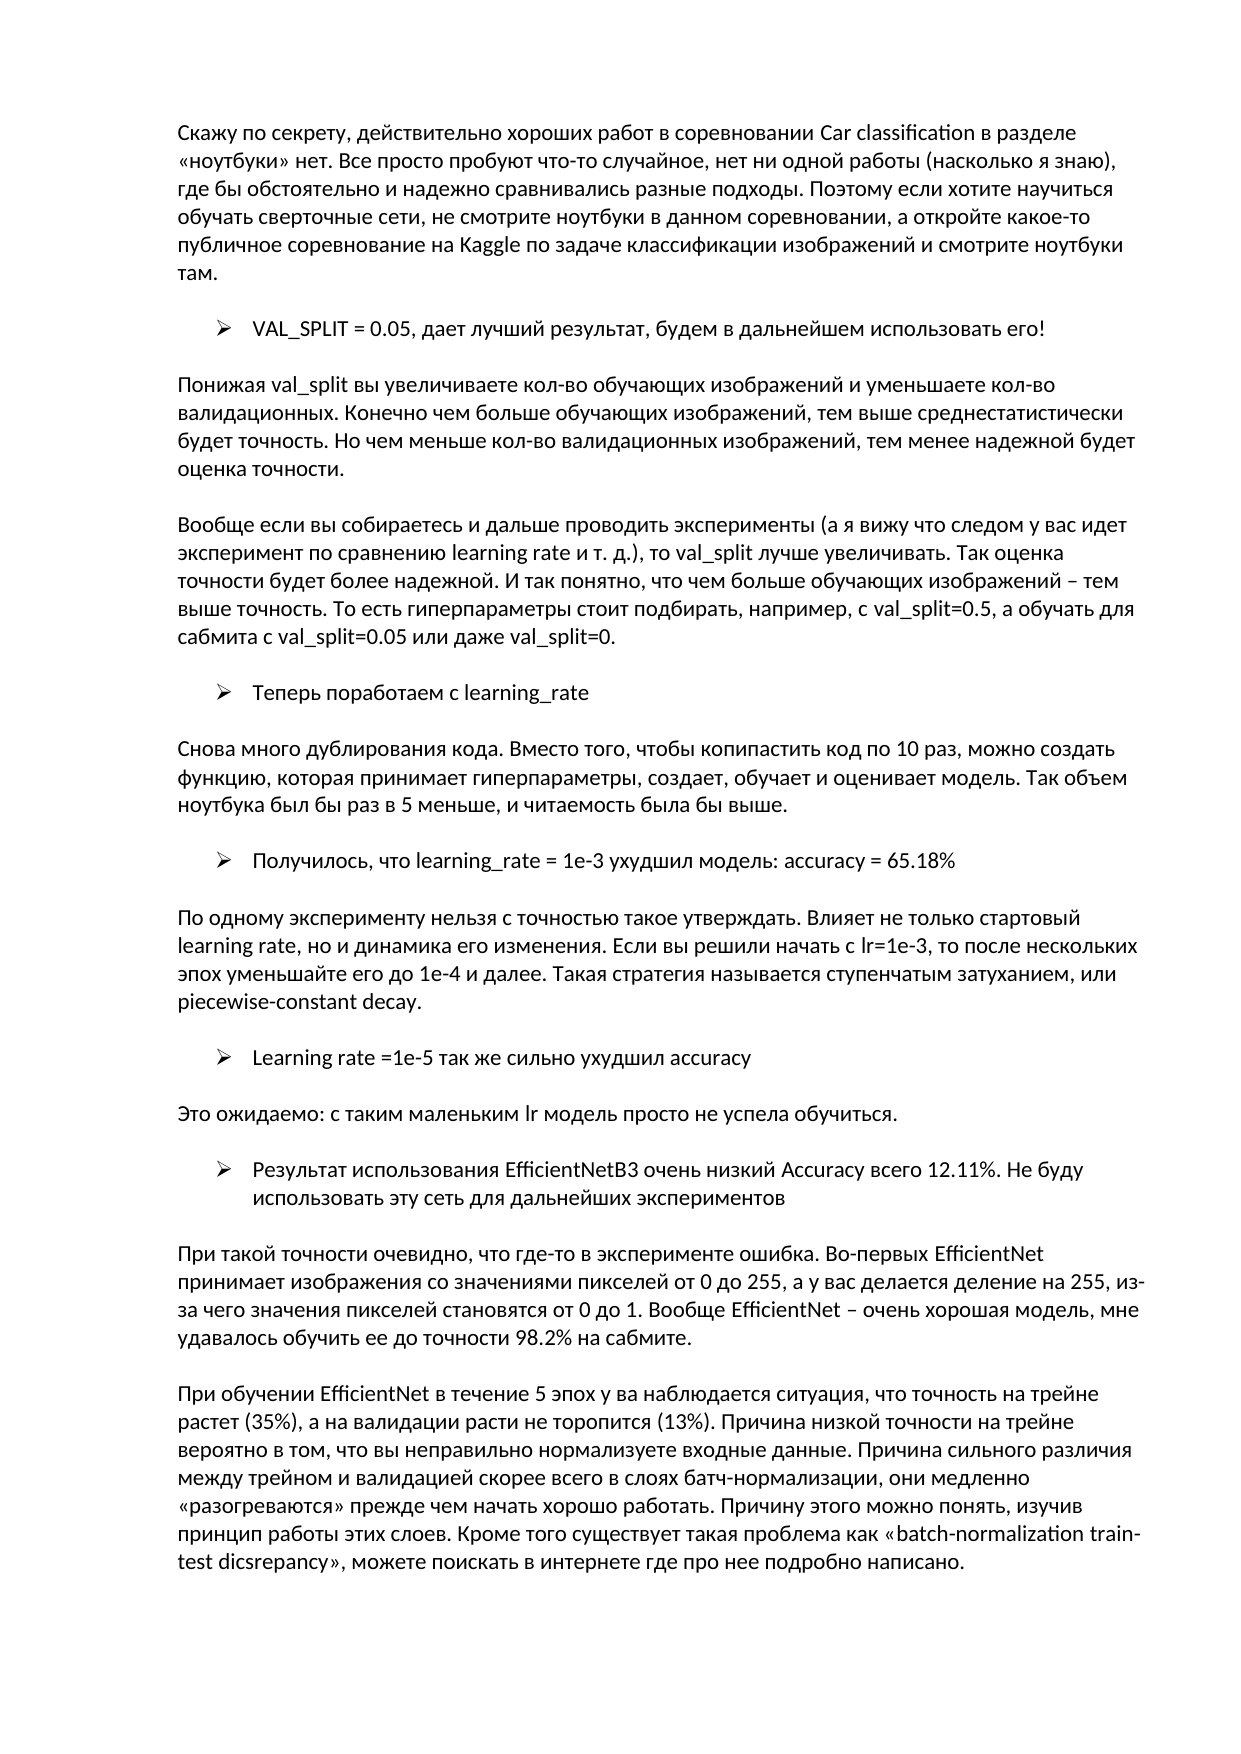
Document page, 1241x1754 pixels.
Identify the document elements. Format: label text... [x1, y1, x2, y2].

list VAL_SPLIT = 0.05, дает лучший результат, будем в дальнейшем использовать его! [215, 314, 1152, 342]
list Learning rate =1e-5 так же сильно ухудшил accuracy [215, 1043, 1152, 1071]
list Результат использования EfficientNetB3 очень низкий Accuracy всего 12.11%. Не буду использовать эту сеть для дальнейших экспериментов [215, 1155, 1152, 1211]
list Теперь поработаем с learning_rate [215, 678, 1152, 707]
text Это ожидаемо: с таким маленьким lr модель просто не успела обучиться. [177, 1099, 1152, 1127]
text Понижая val_split вы увеличиваете кол-во обучающих изображений и уменьшаете кол-во валидационных. Конечно чем больше обучающих изображений, тем выше среднестатистически будет точность. Но чем меньше кол-во валидационных изображений, тем менее надежной будет оценка точности. [177, 370, 1152, 482]
text При такой точности очевидно, что где-то в эксперименте ошибка. Во-первых EfficientNet принимает изображения со значениями пикселей от 0 до 255, а у вас делается деление на 255, из-за чего значения пикселей становятся от 0 до 1. Вообще EfficientNet – очень хорошая модель, мне удавалось обучить ее до точности 98.2% на сабмите. [177, 1239, 1152, 1351]
text При обучении EfficientNet в течение 5 эпох у ва наблюдается ситуация, что точность на трейне растет (35%), а на валидации расти не торопится (13%). Причина низкой точности на трейне вероятно в том, что вы неправильно нормализуете входные данные. Причина сильного различия между трейном и валидацией скорее всего в слоях батч-нормализации, они медленно «разогреваются» прежде чем начать хорошо работать. Причину этого можно понять, изучив принцип работы этих слоев. Кроме того существует такая проблема как «batch-normalization train-test dicsrepancy», можете поискать в интернете где про нее подробно написано. [177, 1379, 1152, 1575]
text По одному эксперименту нельзя с точностью такое утверждать. Влияет не только стартовый learning rate, но и динамика его изменения. Если вы решили начать с lr=1e-3, то после нескольких эпох уменьшайте его до 1e-4 и далее. Такая стратегия называется ступенчатым затуханием, или piecewise-constant decay. [177, 903, 1152, 1015]
text Снова много дублирования кода. Вместо того, чтобы копипастить код по 10 раз, можно создать функцию, которая принимает гиперпараметры, создает, обучает и оценивает модель. Так объем ноутбука был бы раз в 5 меньше, и читаемость была бы выше. [177, 734, 1152, 819]
text Скажу по секрету, действительно хороших работ в соревновании Car classification в разделе «ноутбуки» нет. Все просто пробуют что-то случайное, нет ни одной работы (насколько я знаю), где бы обстоятельно и надежно сравнивались разные подходы. Поэтому если хотите научиться обучать сверточные сети, не смотрите ноутбуки в данном соревновании, а откройте какое-то публичное соревнование на Kaggle по задаче классификации изображений и смотрите ноутбуки там. [177, 118, 1152, 286]
list Получилось, что learning_rate = 1e-3 ухудшил модель: accuracy = 65.18% [215, 847, 1152, 875]
text Вообще если вы собираетесь и дальше проводить эксперименты (а я вижу что следом у вас идет эксперимент по сравнению learning rate и т. д.), то val_split лучше увеличивать. Так оценка точности будет более надежной. И так понятно, что чем больше обучающих изображений – тем выше точность. То есть гиперпараметры стоит подбирать, например, с val_split=0.5, а обучать для сабмита с val_split=0.05 или даже val_split=0. [177, 510, 1152, 651]
